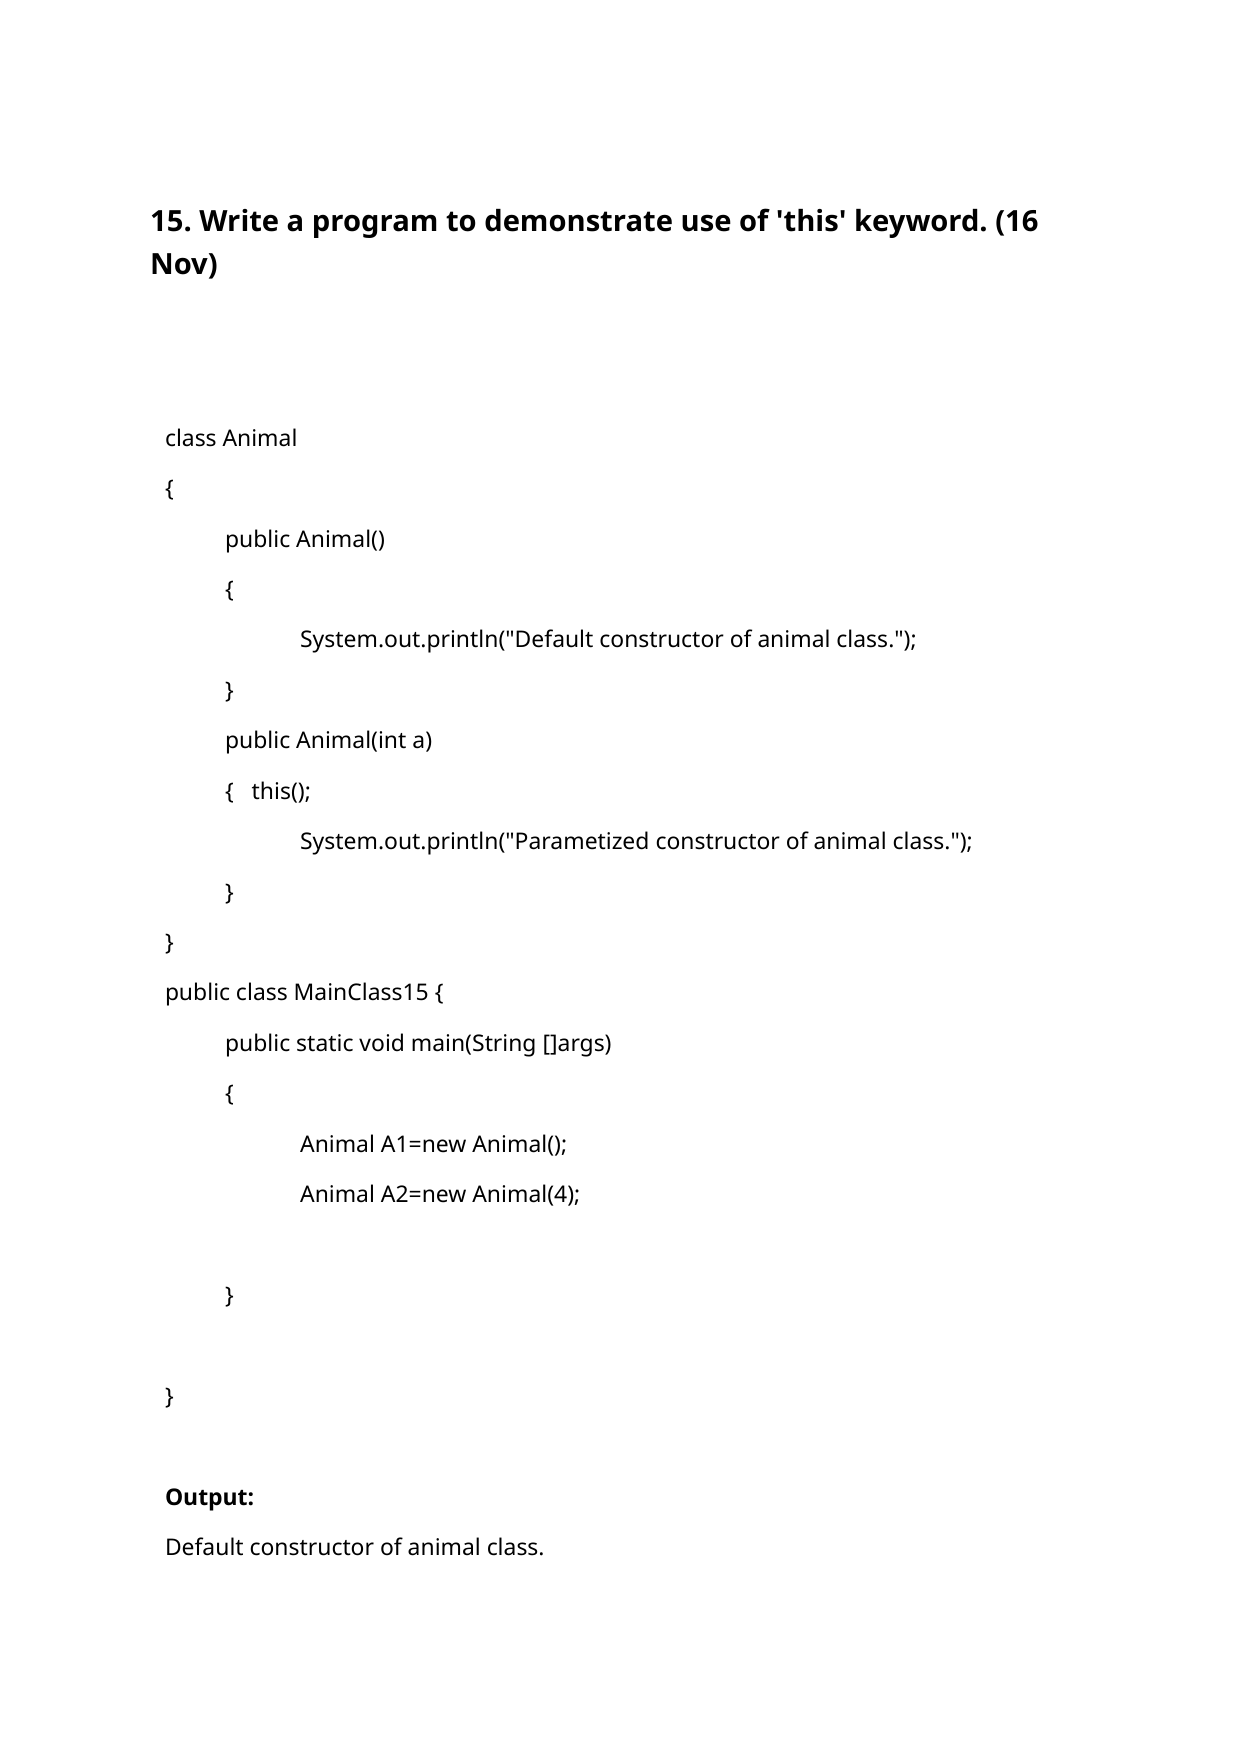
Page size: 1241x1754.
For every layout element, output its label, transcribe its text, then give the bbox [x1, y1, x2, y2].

text public Animal(int a) [165, 724, 1090, 755]
text Output: [165, 1480, 1090, 1512]
text { [165, 573, 1090, 604]
text public class MainClass15 { [165, 976, 1090, 1007]
text { [165, 472, 1090, 503]
text System.out.println("Parametized constructor of animal class."); [165, 825, 1090, 856]
text class Animal [165, 422, 1090, 453]
text Animal A1=new Animal(); [165, 1127, 1090, 1159]
text { this(); [165, 774, 1090, 806]
text public Animal() [165, 522, 1090, 554]
text Animal A2=new Animal(4); [165, 1178, 1090, 1209]
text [165, 1531, 1090, 1562]
text { [165, 1077, 1090, 1108]
text } [165, 926, 1090, 957]
text } [165, 1379, 1090, 1411]
text } [165, 674, 1090, 705]
text System.out.println("Default constructor of animal class."); [165, 623, 1090, 654]
text } [165, 875, 1090, 907]
text public static void main(String []args) [165, 1027, 1090, 1058]
text } [165, 1279, 1090, 1310]
text 15. Write a program to demonstrate use of 'this' keyword. (16 Nov) [150, 200, 1090, 283]
